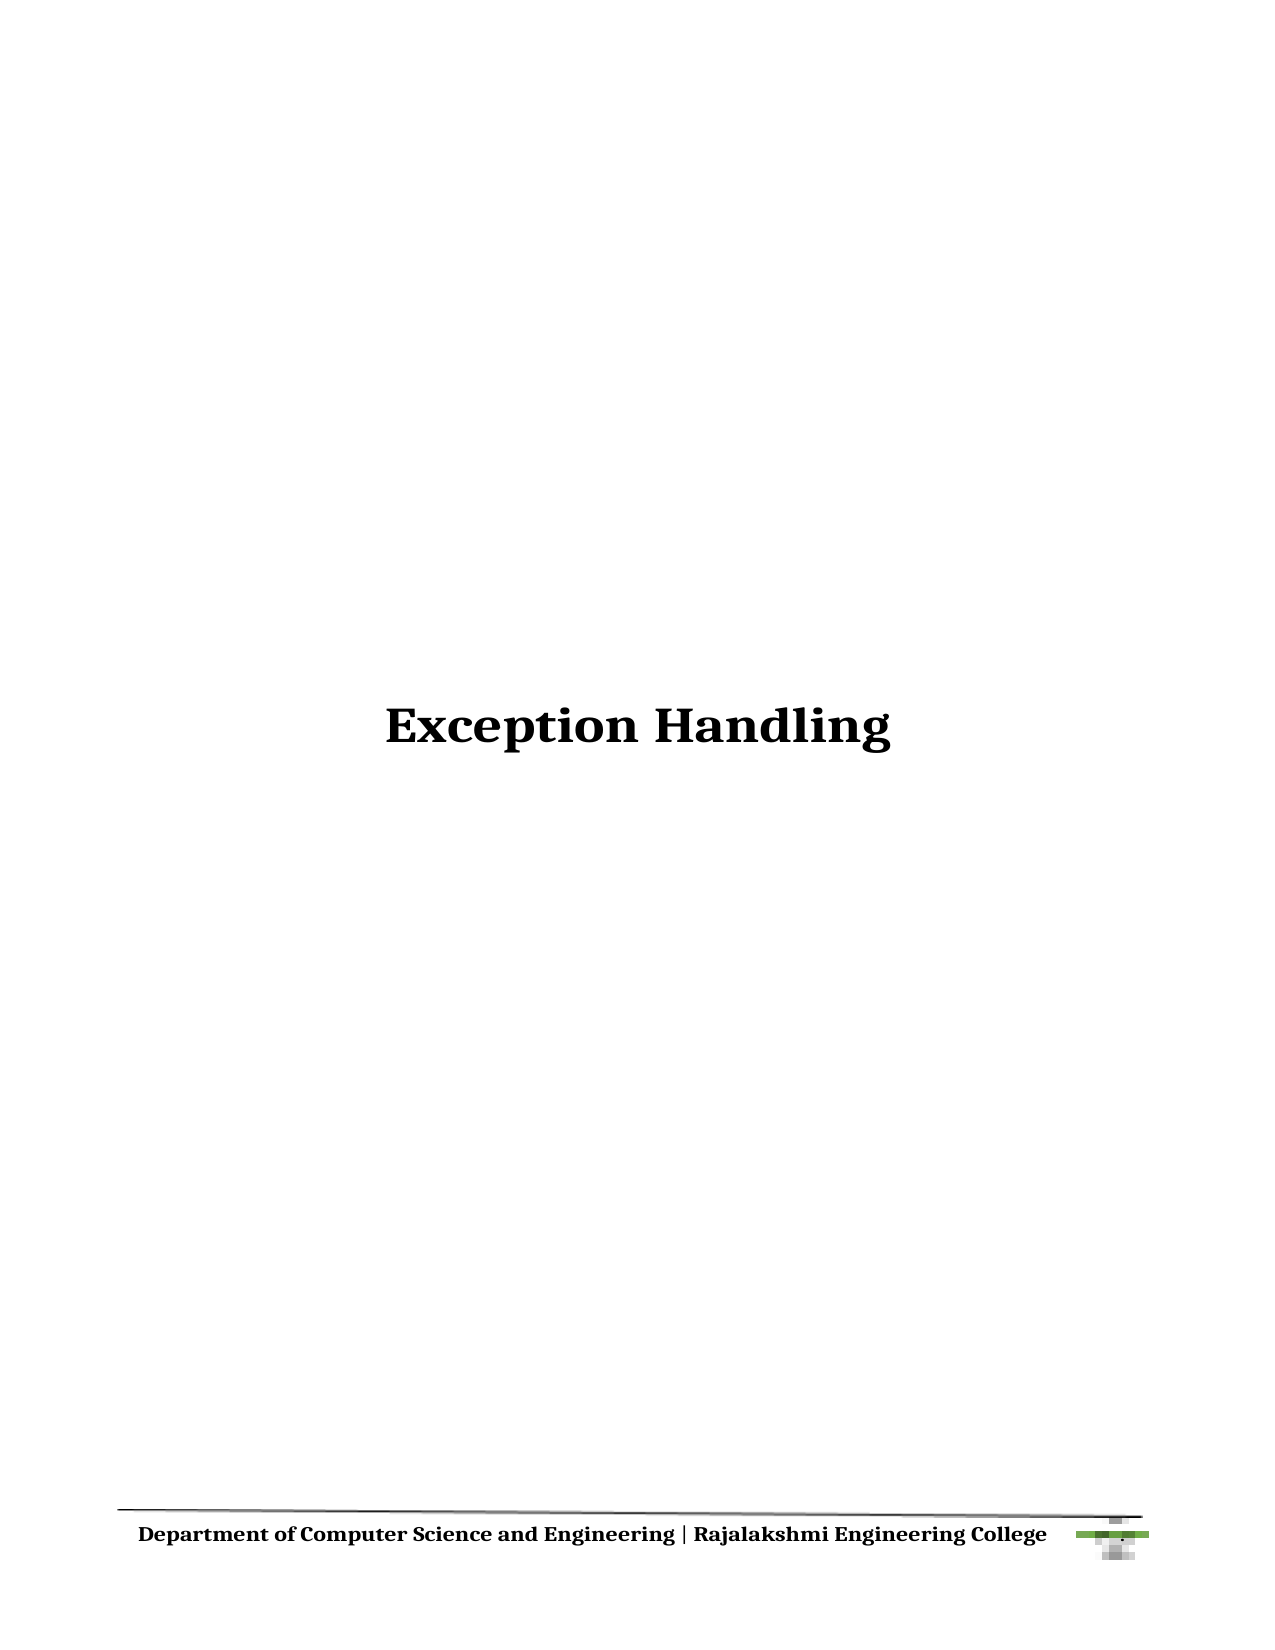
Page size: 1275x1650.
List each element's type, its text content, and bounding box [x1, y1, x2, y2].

text Exception Handling [125, 697, 1150, 754]
picture [117, 1509, 1149, 1560]
